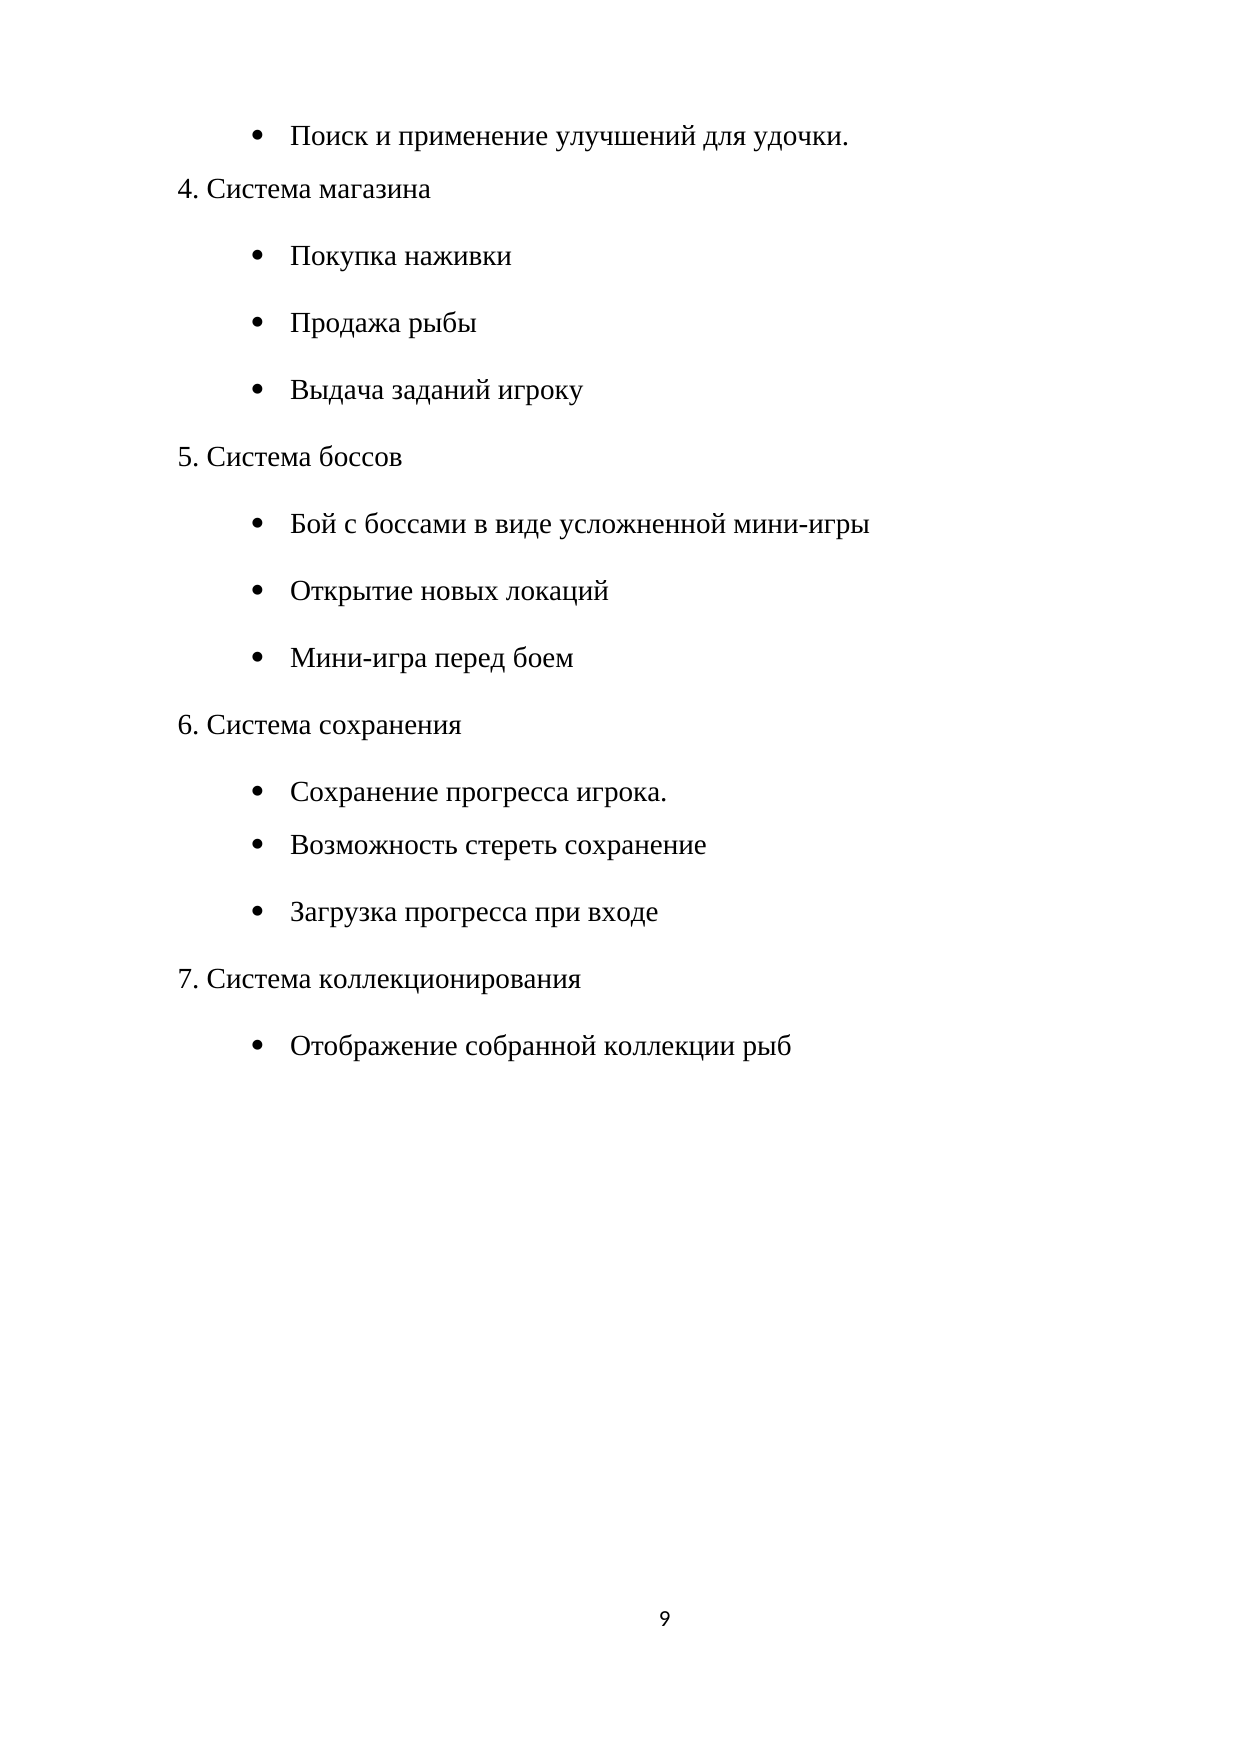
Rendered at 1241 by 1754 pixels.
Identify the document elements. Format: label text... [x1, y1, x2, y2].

list Выдача заданий игроку [252, 372, 1152, 406]
list Загрузка прогресса при входе [252, 894, 1152, 928]
text 5. Система боссов [177, 439, 1152, 473]
list Возможность стереть сохранение [252, 827, 1152, 861]
list Поиск и применение улучшений для удочки. [252, 118, 1152, 152]
list Продажа рыбы [252, 305, 1152, 339]
list Открытие новых локаций [252, 573, 1152, 607]
list Бой с боссами в виде усложненной мини-игры [252, 506, 1152, 540]
text 7. Система коллекционирования [177, 962, 1152, 995]
list Покупка наживки [252, 238, 1152, 272]
list Сохранение прогресса игрока. [252, 774, 1152, 808]
text 4. Система магазина [177, 171, 1152, 204]
list Отображение собранной коллекции рыб [252, 1028, 1152, 1062]
text 6. Система сохранения [177, 707, 1152, 741]
list Мини-игра перед боем [252, 640, 1152, 674]
